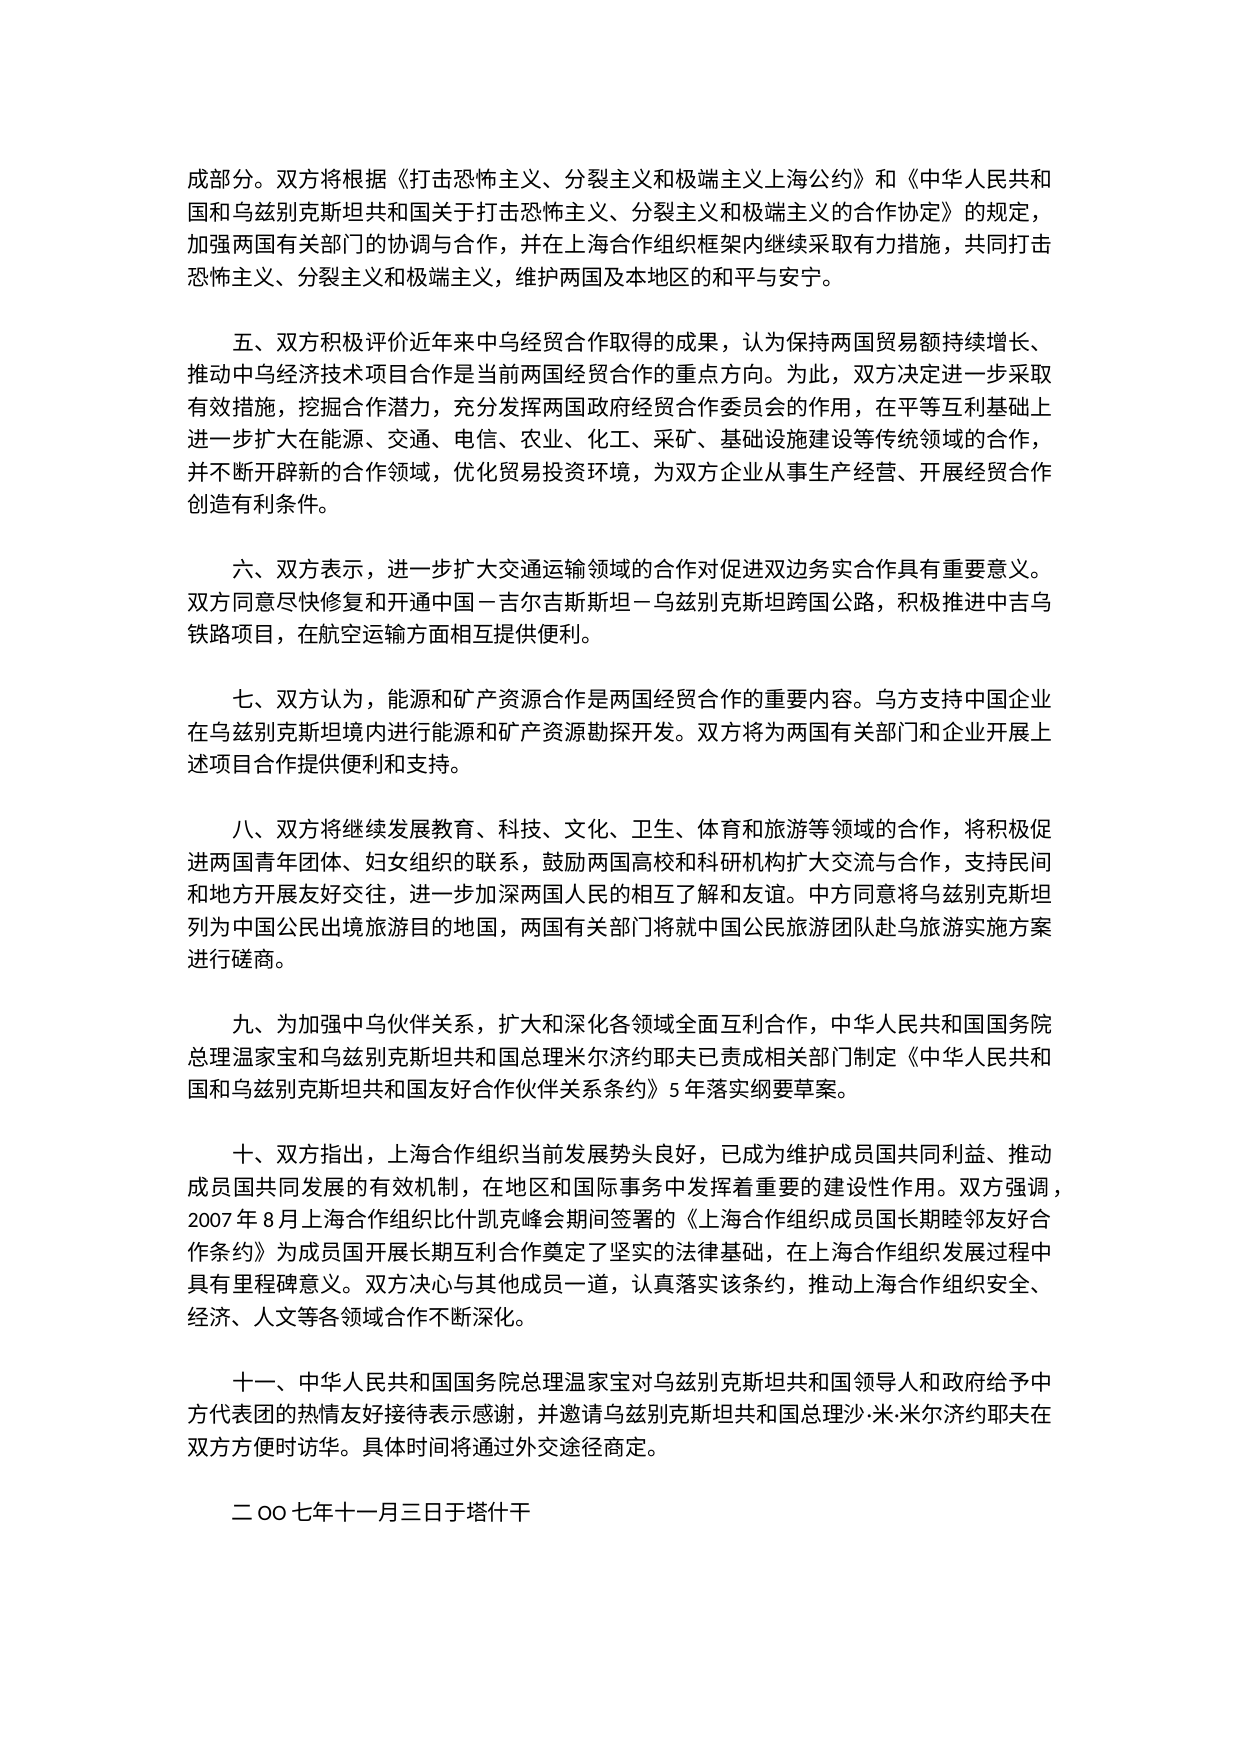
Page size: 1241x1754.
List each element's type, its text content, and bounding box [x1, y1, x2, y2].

text 九、为加强中乌伙伴关系，扩大和深化各领域全面互利合作，中华人民共和国国务院总理温家宝和乌兹别克斯坦共和国总理米尔济约耶夫已责成相关部门制定《中华人民共和国和乌兹别克斯坦共和国友好合作伙伴关系条约》5年落实纲要草案。 [187, 1007, 1053, 1104]
text 二OO七年十一月三日于塔什干 [187, 1494, 1053, 1527]
text 十一、中华人民共和国国务院总理温家宝对乌兹别克斯坦共和国领导人和政府给予中方代表团的热情友好接待表示感谢，并邀请乌兹别克斯坦共和国总理沙·米·米尔济约耶夫在双方方便时访华。具体时间将通过外交途径商定。 [187, 1364, 1053, 1462]
text 十、双方指出，上海合作组织当前发展势头良好，已成为维护成员国共同利益、推动成员国共同发展的有效机制，在地区和国际事务中发挥着重要的建设性作用。双方强调，2007年8月上海合作组织比什凯克峰会期间签署的《上海合作组织成员国长期睦邻友好合作条约》为成员国开展长期互利合作奠定了坚实的法律基础，在上海合作组织发展过程中具有里程碑意义。双方决心与其他成员一道，认真落实该条约，推动上海合作组织安全、经济、人文等各领域合作不断深化。 [187, 1137, 1053, 1332]
text 六、双方表示，进一步扩大交通运输领域的合作对促进双边务实合作具有重要意义。双方同意尽快修复和开通中国－吉尔吉斯斯坦－乌兹别克斯坦跨国公路，积极推进中吉乌铁路项目，在航空运输方面相互提供便利。 [187, 552, 1053, 649]
text 八、双方将继续发展教育、科技、文化、卫生、体育和旅游等领域的合作，将积极促进两国青年团体、妇女组织的联系，鼓励两国高校和科研机构扩大交流与合作，支持民间和地方开展友好交往，进一步加深两国人民的相互了解和友谊。中方同意将乌兹别克斯坦列为中国公民出境旅游目的地国，两国有关部门将就中国公民旅游团队赴乌旅游实施方案进行磋商。 [187, 812, 1053, 974]
text 五、双方积极评价近年来中乌经贸合作取得的成果，认为保持两国贸易额持续增长、推动中乌经济技术项目合作是当前两国经贸合作的重点方向。为此，双方决定进一步采取有效措施，挖掘合作潜力，充分发挥两国政府经贸合作委员会的作用，在平等互利基础上进一步扩大在能源、交通、电信、农业、化工、采矿、基础设施建设等传统领域的合作，并不断开辟新的合作领域，优化贸易投资环境，为双方企业从事生产经营、开展经贸合作创造有利条件。 [187, 324, 1053, 519]
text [187, 162, 1053, 292]
text 七、双方认为，能源和矿产资源合作是两国经贸合作的重要内容。乌方支持中国企业在乌兹别克斯坦境内进行能源和矿产资源勘探开发。双方将为两国有关部门和企业开展上述项目合作提供便利和支持。 [187, 682, 1053, 779]
